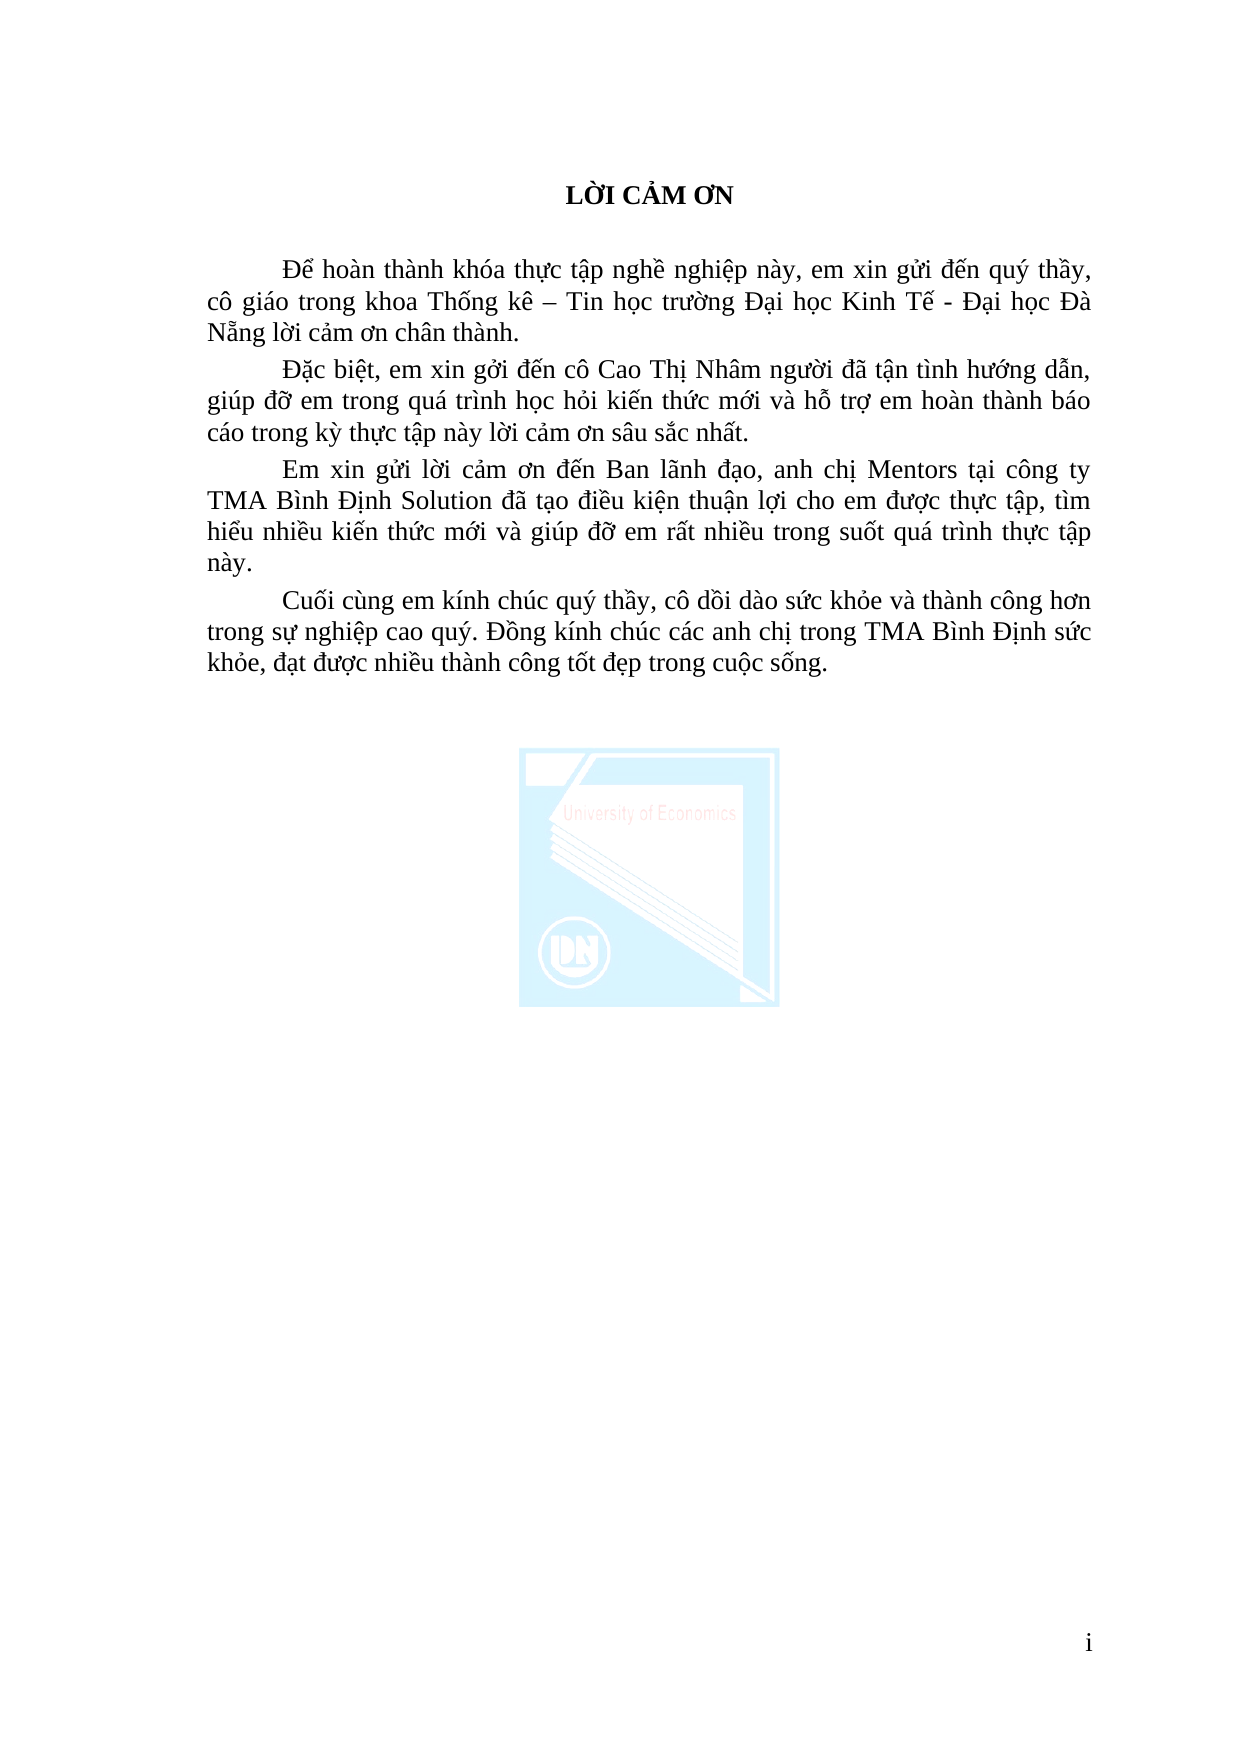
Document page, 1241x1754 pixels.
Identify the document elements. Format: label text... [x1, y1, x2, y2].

text Cuối cùng em kính chúc quý thầy, cô dồi dào sức khỏe và thành công hơn trong sự nghiệp cao quý. Đồng kính chúc các anh chị trong TMA Bình Định sức khỏe, đạt được nhiều thành công tốt đẹp trong cuộc sống. [207, 584, 1092, 677]
text Để hoàn thành khóa thực tập nghề nghiệp này, em xin gửi đến quý thầy, cô giáo trong khoa Thống kê – Tin học trường Đại học Kinh Tế - Đại học Đà Nẵng lời cảm ơn chân thành. [207, 254, 1092, 347]
text Em xin gửi lời cảm ơn đến Ban lãnh đạo, anh chị Mentors tại công ty TMA Bình Định Solution đã tạo điều kiện thuận lợi cho em được thực tập, tìm hiểu nhiều kiến thức mới và giúp đỡ em rất nhiều trong suốt quá trình thực tập này. [207, 453, 1092, 578]
text Đặc biệt, em xin gởi đến cô Cao Thị Nhâm người đã tận tình hướng dẫn, giúp đỡ em trong quá trình học hỏi kiến thức mới và hỗ trợ em hoàn thành báo cáo trong kỳ thực tập này lời cảm ơn sâu sắc nhất. [207, 353, 1092, 447]
text LỜI CẢM ƠN [207, 179, 1092, 210]
